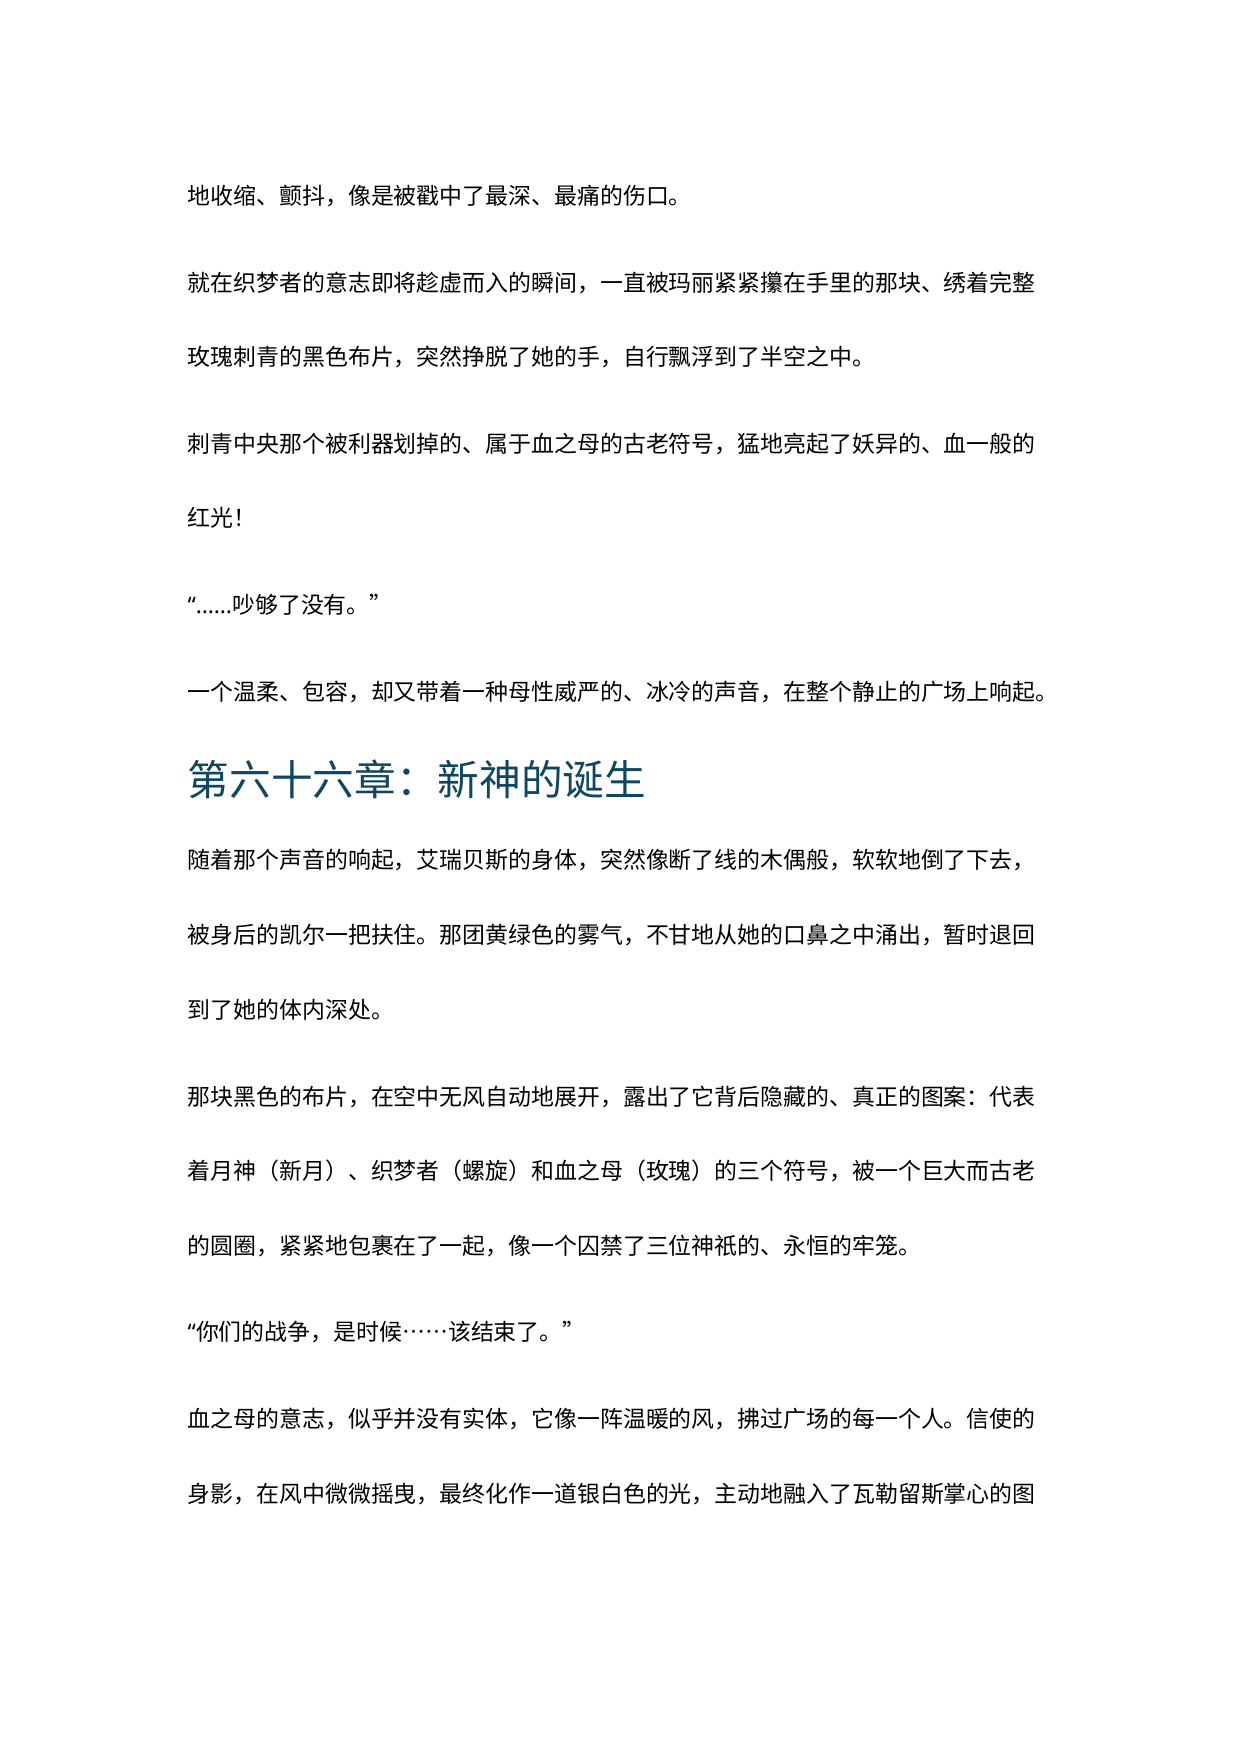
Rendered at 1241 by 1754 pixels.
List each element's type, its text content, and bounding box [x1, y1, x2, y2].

text 那块黑色的布片，在空中无风自动地展开，露出了它背后隐藏的、真正的图案：代表着月神（新月）、织梦者（螺旋）和血之母（玫瑰）的三个符号，被一个巨大而古老的圆圈，紧紧地包裹在了一起，像一个囚禁了三位神祇的、永恒的牢笼。 [187, 1062, 1053, 1277]
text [187, 162, 1053, 227]
text 就在织梦者的意志即将趁虚而入的瞬间，一直被玛丽紧紧攥在手里的那块、绣着完整玫瑰刺青的黑色布片，突然挣脱了她的手，自行飘浮到了半空之中。 [187, 248, 1053, 388]
subtitle 第六十六章：新神的诞生 [187, 744, 1053, 809]
text “……吵够了没有。” [187, 571, 1053, 636]
text 一个温柔、包容，却又带着一种母性威严的、冰冷的声音，在整个静止的广场上响起。 [187, 658, 1053, 723]
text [187, 1385, 1053, 1525]
text 刺青中央那个被利器划掉的、属于血之母的古老符号，猛地亮起了妖异的、血一般的红光！ [187, 410, 1053, 549]
text “你们的战争，是时候……该结束了。” [187, 1298, 1053, 1363]
text 随着那个声音的响起，艾瑞贝斯的身体，突然像断了线的木偶般，软软地倒了下去，被身后的凯尔一把扶住。那团黄绿色的雾气，不甘地从她的口鼻之中涌出，暂时退回到了她的体内深处。 [187, 827, 1053, 1041]
